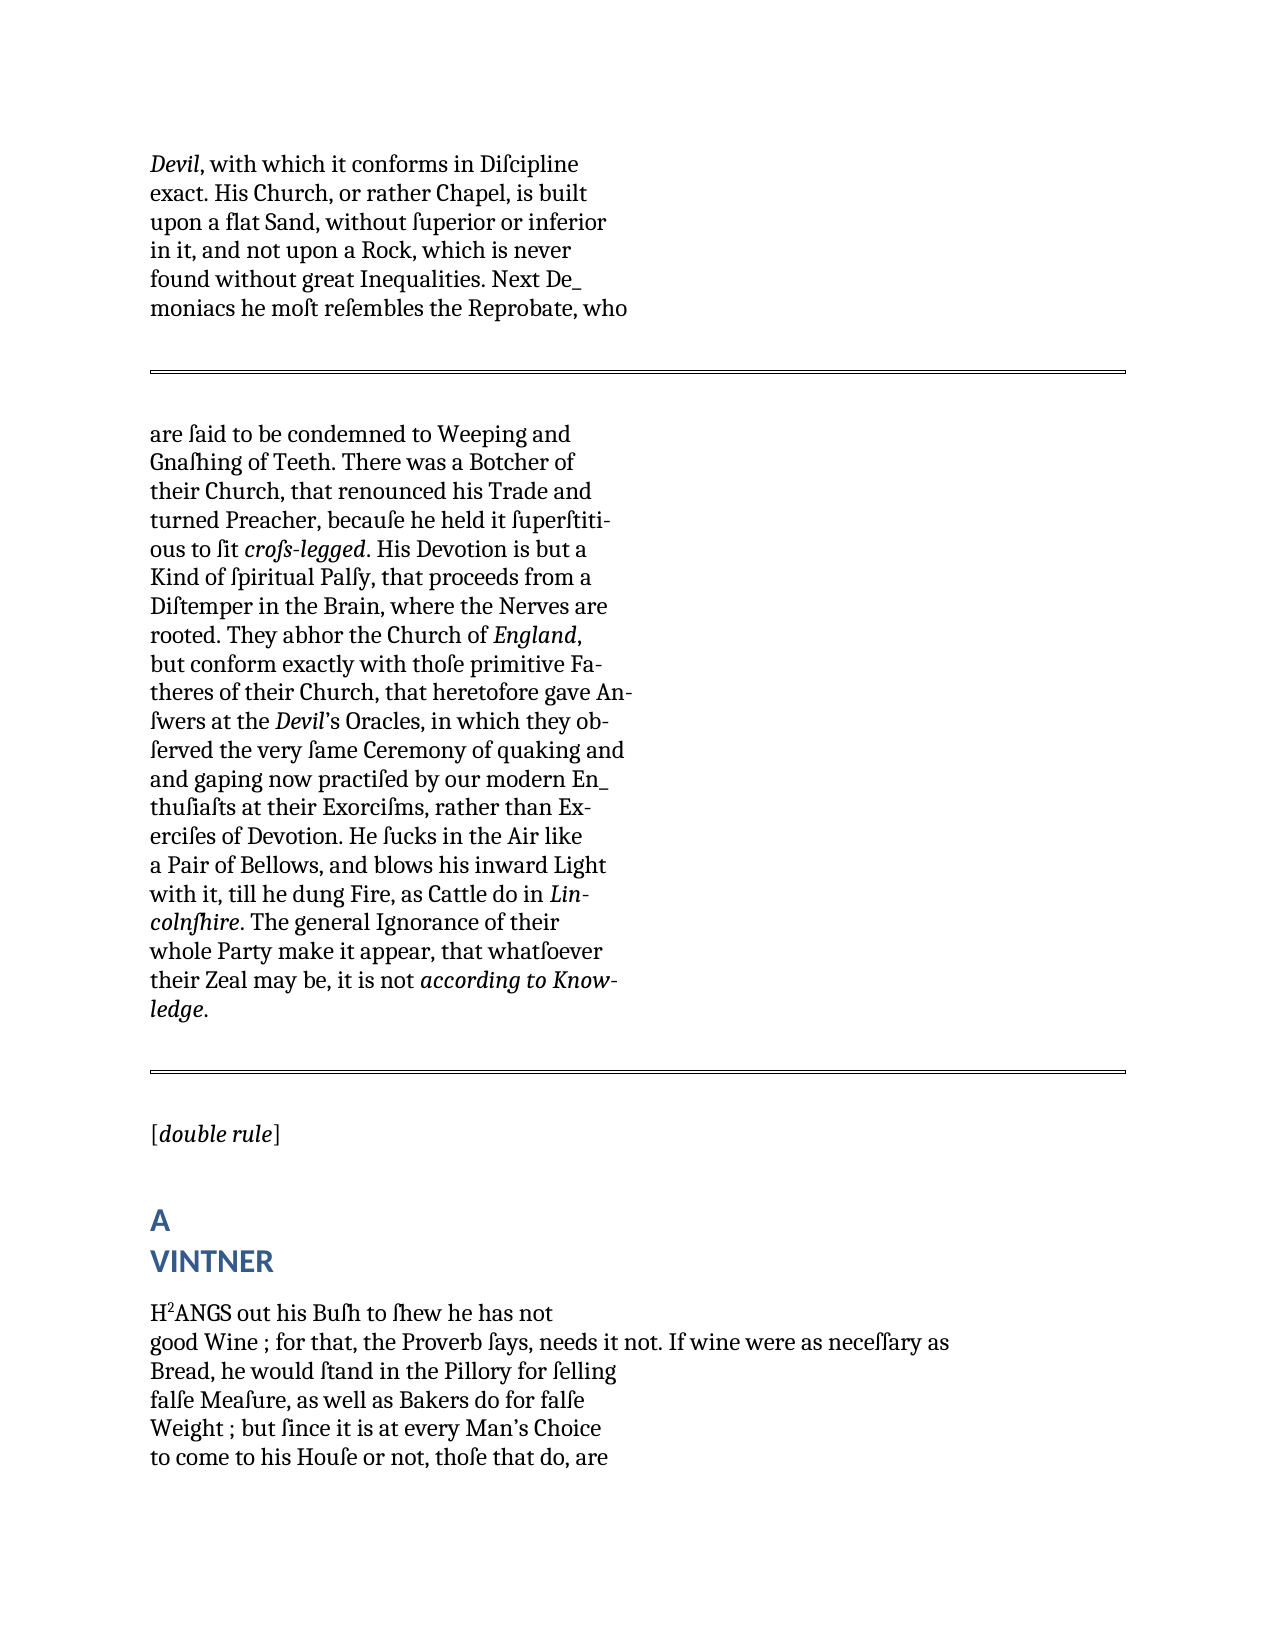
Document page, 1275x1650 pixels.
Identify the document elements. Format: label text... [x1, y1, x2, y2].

subtitle A VINTNER [150, 1199, 1125, 1281]
text are ſaid to be condemned to Weeping and Gnaſhing of Teeth. There was a Botcher of their Church, that renounced his Trade and turned Preacher, becauſe he held it ſuperſtiti- ous to ſit croſs-legged. His Devotion is but a Kind of ſpiritual Palſy, that proceeds from a Diſtemper in the Brain, where the Nerves are rooted. They abhor the Church of England, but conform exactly with thoſe primitive Fa- theres of their Church, that heretofore gave An- ſwers at the Devil’s Oracles, in which they ob- ſerved the very ſame Ceremony of quaking and and gaping now practiſed by our modern En_ thuſiaſts at their Exorciſms, rather than Ex- erciſes of Devotion. He ſucks in the Air like a Pair of Bellows, and blows his inward Light with it, till he dung Fire, as Cattle do in Lin- colnſhire. The general Ignorance of their whole Party make it appear, that whatſoever their Zeal may be, it is not according to Know- ledge. [150, 419, 1125, 1052]
text [double rule] [150, 1120, 1125, 1149]
